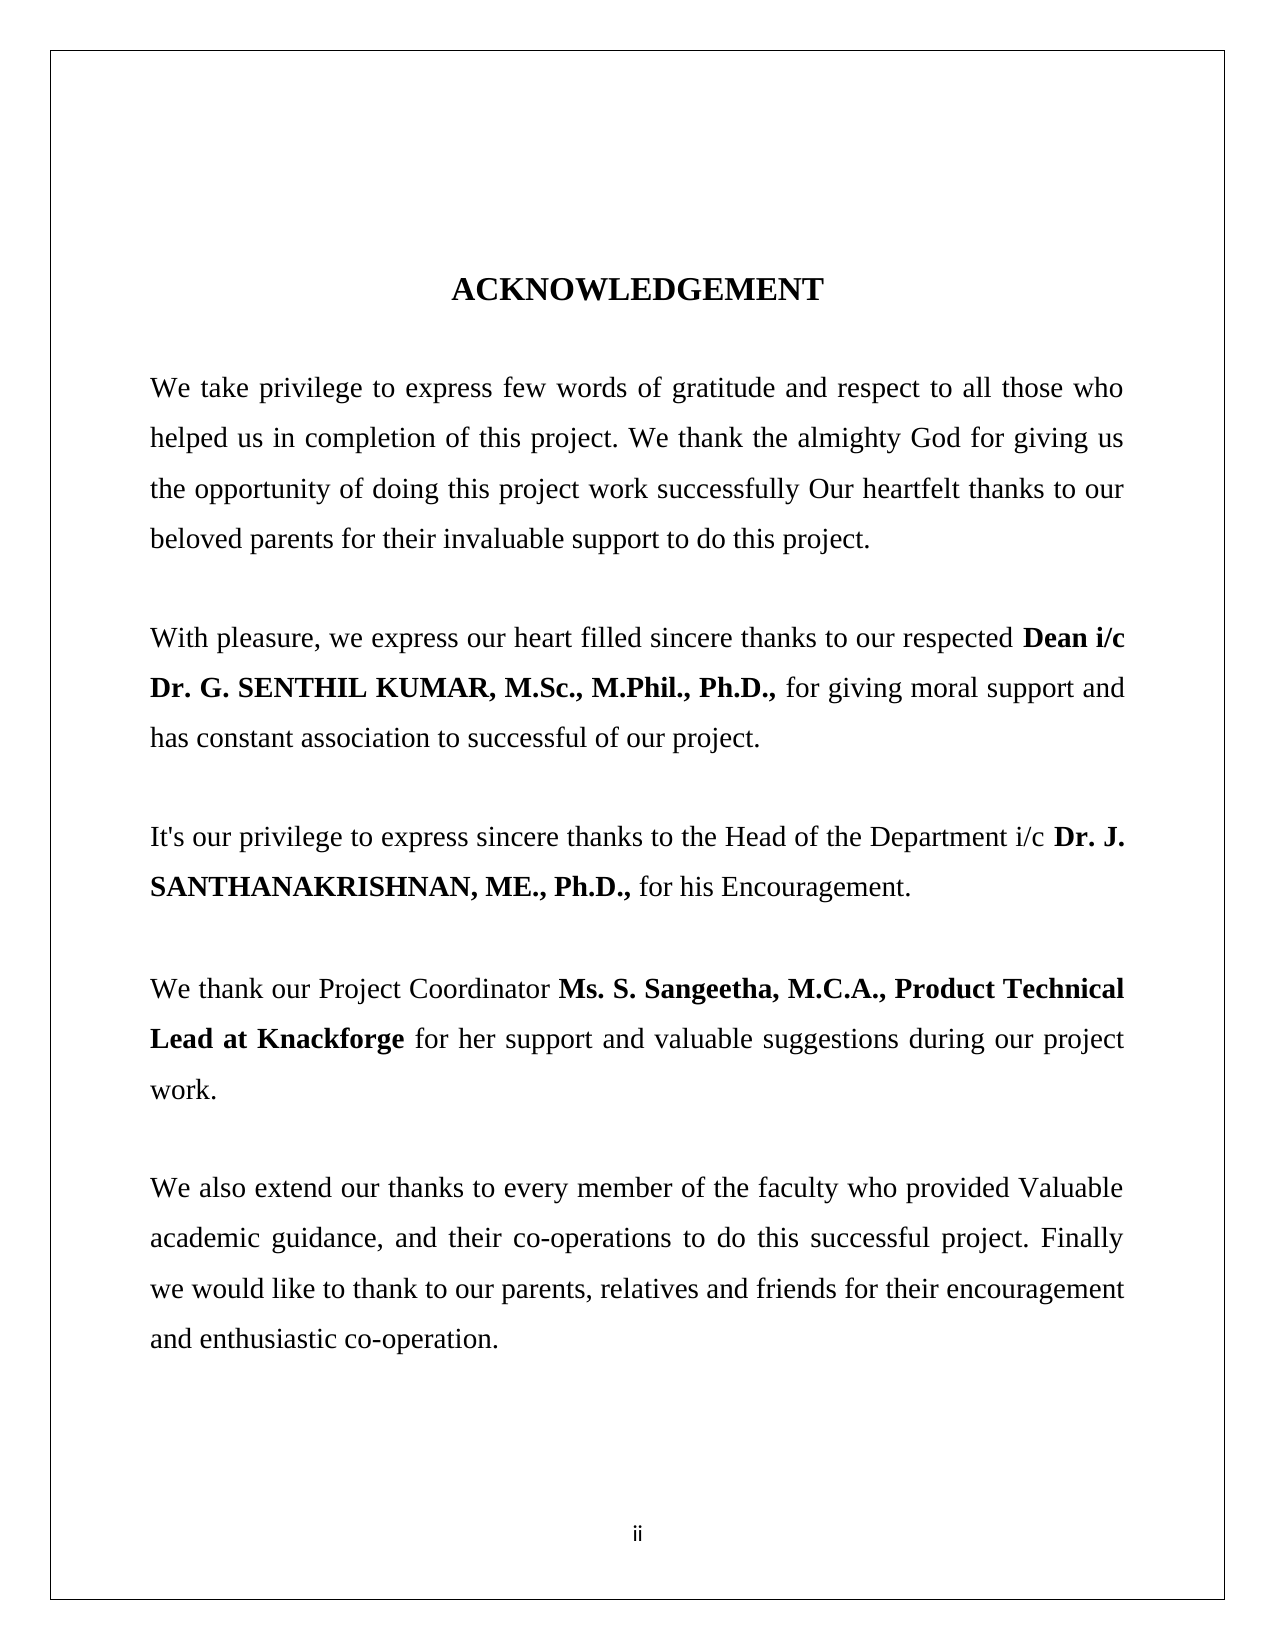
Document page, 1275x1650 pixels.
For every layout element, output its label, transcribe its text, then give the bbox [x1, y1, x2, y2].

text We take privilege to express few words of gratitude and respect to all those who helped us in completion of this project. We thank the almighty God for giving us the opportunity of doing this project work successfully Our heartfelt thanks to our beloved parents for their invaluable support to do this project. [150, 370, 1125, 555]
text We also extend our thanks to every member of the faculty who provided Valuable academic guidance, and their co-operations to do this successful project. Finally we would like to thank to our parents, relatives and friends for their encouragement and enthusiastic co-operation. [150, 1170, 1125, 1355]
text We thank our Project Coordinator Ms. S. Sangeetha, M.C.A., Product Technical Lead at Knackforge for her support and valuable suggestions during our project work. [150, 971, 1125, 1105]
text It's our privilege to express sincere thanks to the Head of the Department i/c Dr. J. SANTHANAKRISHNAN, ME., Ph.D., for his Encouragement. [150, 819, 1125, 903]
text With pleasure, we express our heart filled sincere thanks to our respected Dean i/c Dr. G. SENTHIL KUMAR, M.Sc., M.Phil., Ph.D., for giving moral support and has constant association to successful of our project. [150, 620, 1125, 754]
text ACKNOWLEDGEMENT [150, 269, 1125, 307]
